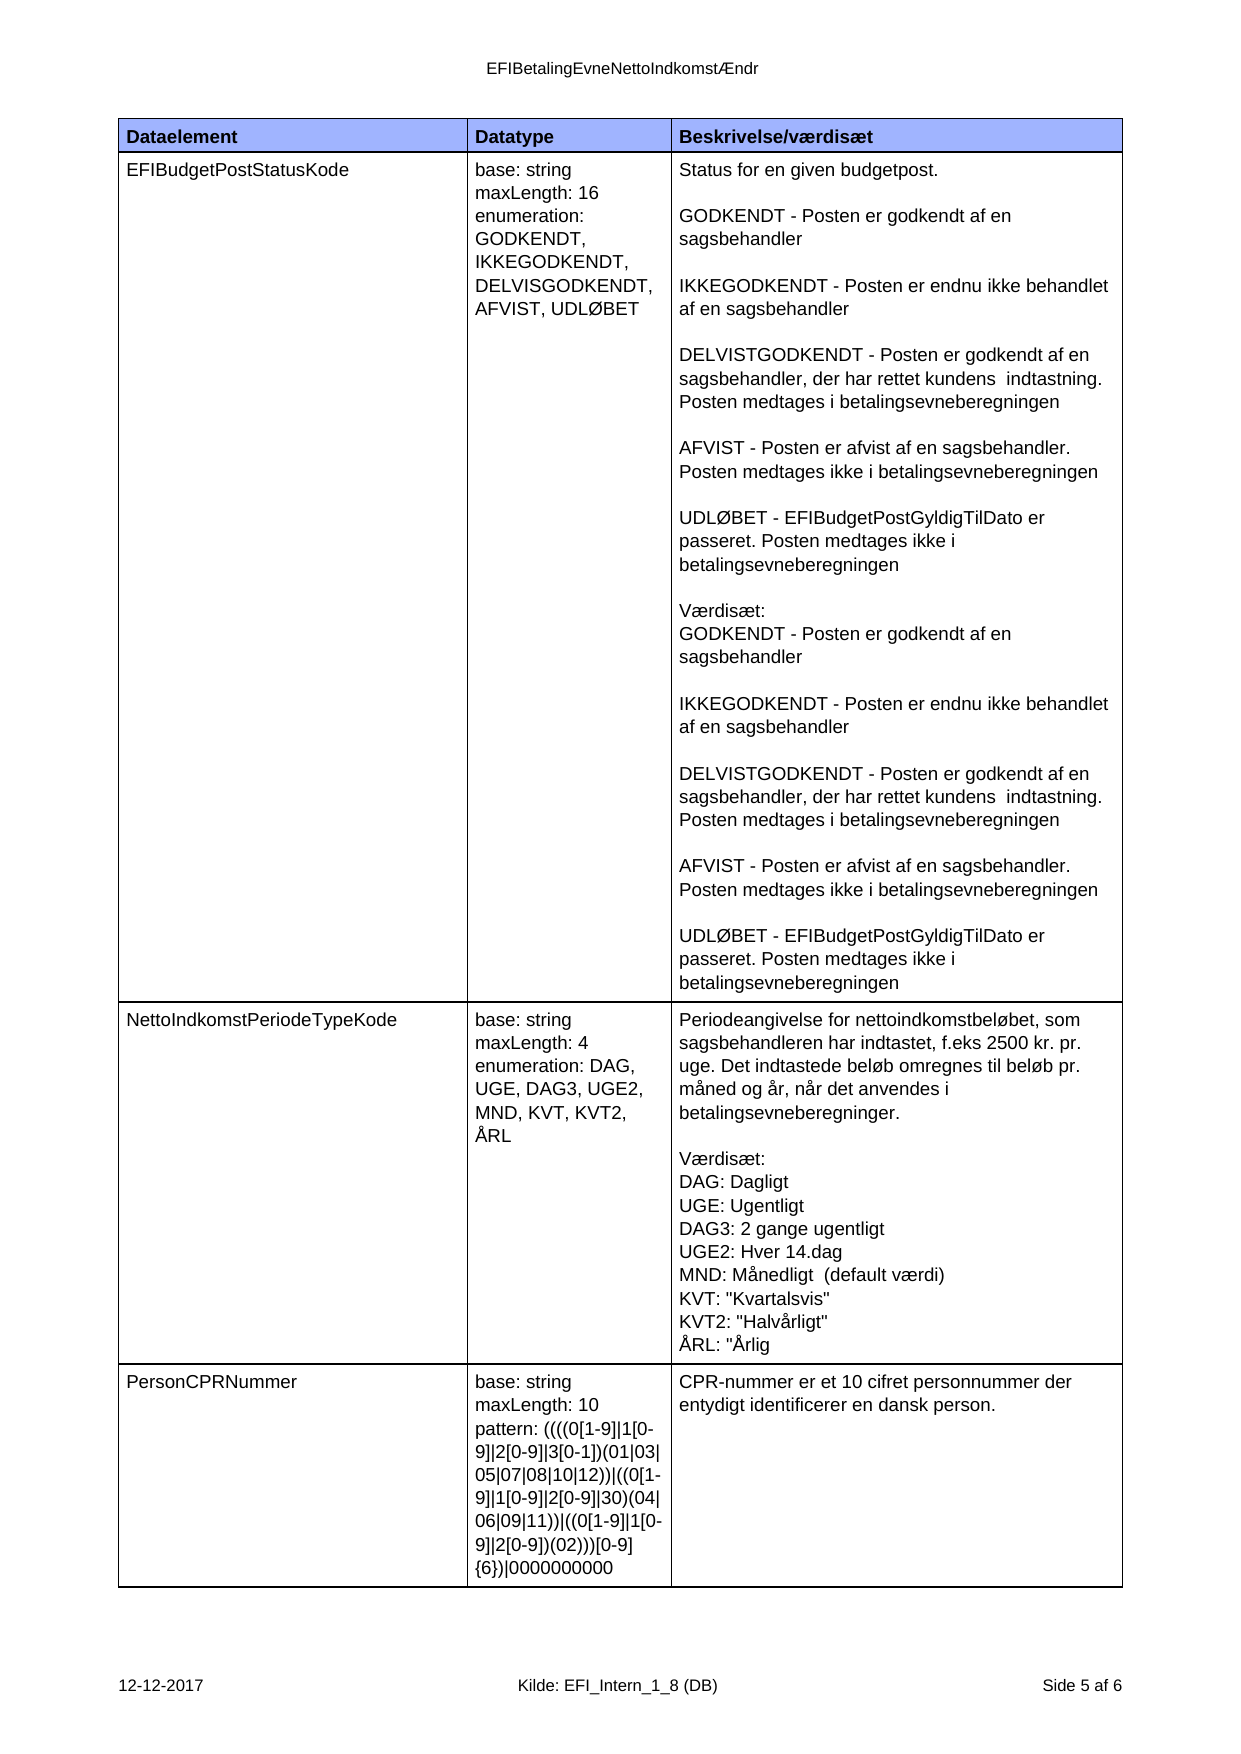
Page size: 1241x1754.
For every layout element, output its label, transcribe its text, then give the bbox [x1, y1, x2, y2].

table_cell NettoIndkomstPeriodeTypeKode [119, 1003, 467, 1363]
table_cell Periodeangivelse for nettoindkomstbeløbet, som sagsbehandleren har indtastet, f.eks 2500 kr. pr. uge. Det indtastede beløb omregnes til beløb pr. måned og år, når det anvendes i betalingsevneberegninger. Værdisæt: DAG: Dagligt UGE: Ugentligt DAG3: 2 gange ugentligt UGE2: Hver 14.dag MND: Månedligt (default værdi) KVT: "Kvartalsvis" KVT2: "Halvårligt" ÅRL: "Årlig [672, 1003, 1122, 1363]
table_header Datatype [468, 119, 671, 151]
table_header Dataelement [119, 119, 467, 151]
table_cell base: string maxLength: 10 pattern: ((((0[1-9]|1[0-9]|2[0-9]|3[0-1])(01|03|05|07|08|10|12))|((0[1-9]|1[0-9]|2[0-9]|30)(04|06|09|11))|((0[1-9]|1[0-9]|2[0-9])(02)))[0-9]{6})|0000000000 [468, 1365, 671, 1586]
table_cell EFIBudgetPostStatusKode [119, 153, 467, 1001]
table_cell base: string maxLength: 16 enumeration: GODKENDT, IKKEGODKENDT, DELVISGODKENDT, AFVIST, UDLØBET [468, 153, 671, 1001]
table_cell base: string maxLength: 4 enumeration: DAG, UGE, DAG3, UGE2, MND, KVT, KVT2, ÅRL [468, 1003, 671, 1363]
table_cell Status for en given budgetpost. GODKENDT - Posten er godkendt af en sagsbehandler IKKEGODKENDT - Posten er endnu ikke behandlet af en sagsbehandler DELVISTGODKENDT - Posten er godkendt af en sagsbehandler, der har rettet kundens indtastning. Posten medtages i betalingsevneberegningen AFVIST - Posten er afvist af en sagsbehandler. Posten medtages ikke i betalingsevneberegningen UDLØBET - EFIBudgetPostGyldigTilDato er passeret. Posten medtages ikke i betalingsevneberegningen Værdisæt: GODKENDT - Posten er godkendt af en sagsbehandler IKKEGODKENDT - Posten er endnu ikke behandlet af en sagsbehandler DELVISTGODKENDT - Posten er godkendt af en sagsbehandler, der har rettet kundens indtastning. Posten medtages i betalingsevneberegningen AFVIST - Posten er afvist af en sagsbehandler. Posten medtages ikke i betalingsevneberegningen UDLØBET - EFIBudgetPostGyldigTilDato er passeret. Posten medtages ikke i betalingsevneberegningen [672, 153, 1122, 1001]
table_cell PersonCPRNummer [119, 1365, 467, 1586]
table_cell CPR-nummer er et 10 cifret personnummer der entydigt identificerer en dansk person. [672, 1365, 1122, 1586]
table_header Beskrivelse/værdisæt [672, 119, 1122, 151]
